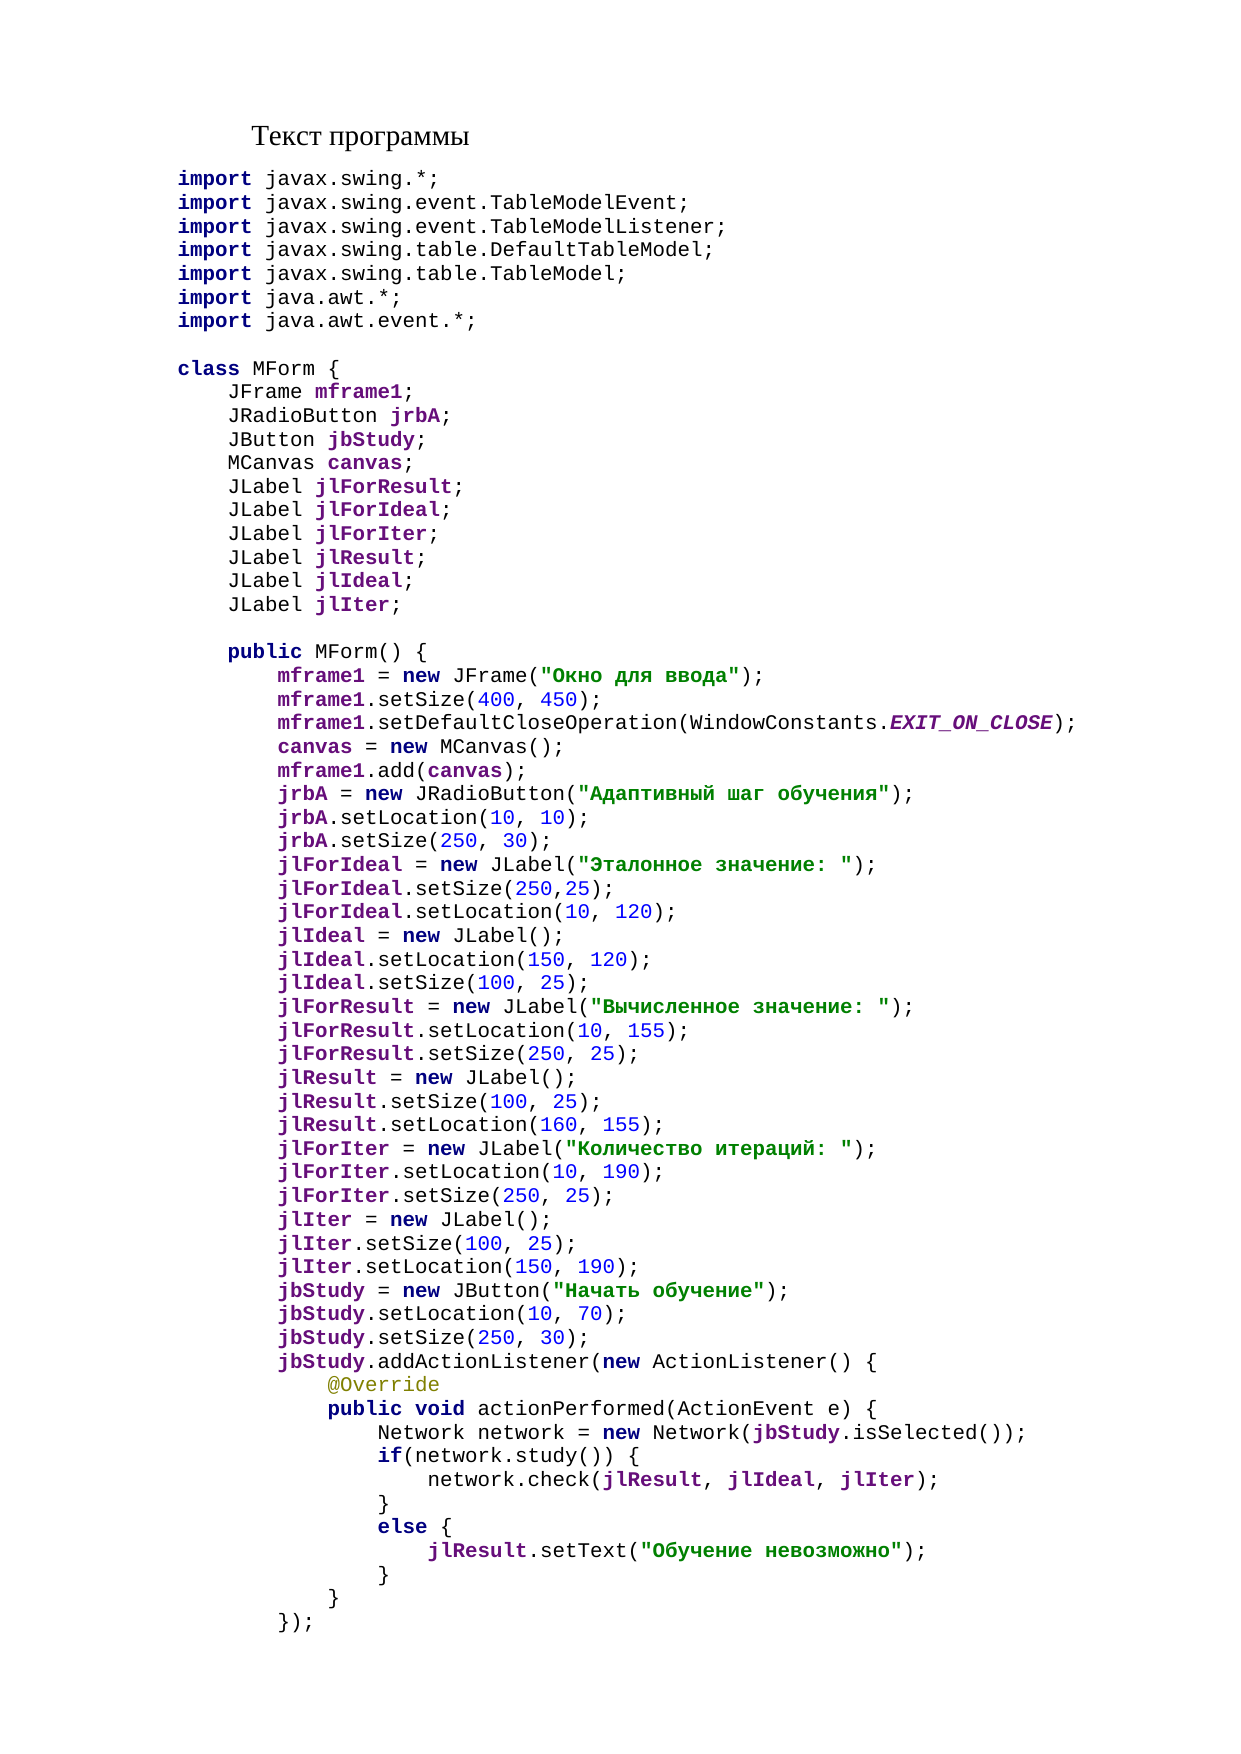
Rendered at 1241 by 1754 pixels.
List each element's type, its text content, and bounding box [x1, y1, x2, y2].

text Текст программы [177, 118, 1152, 152]
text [177, 168, 1152, 1634]
